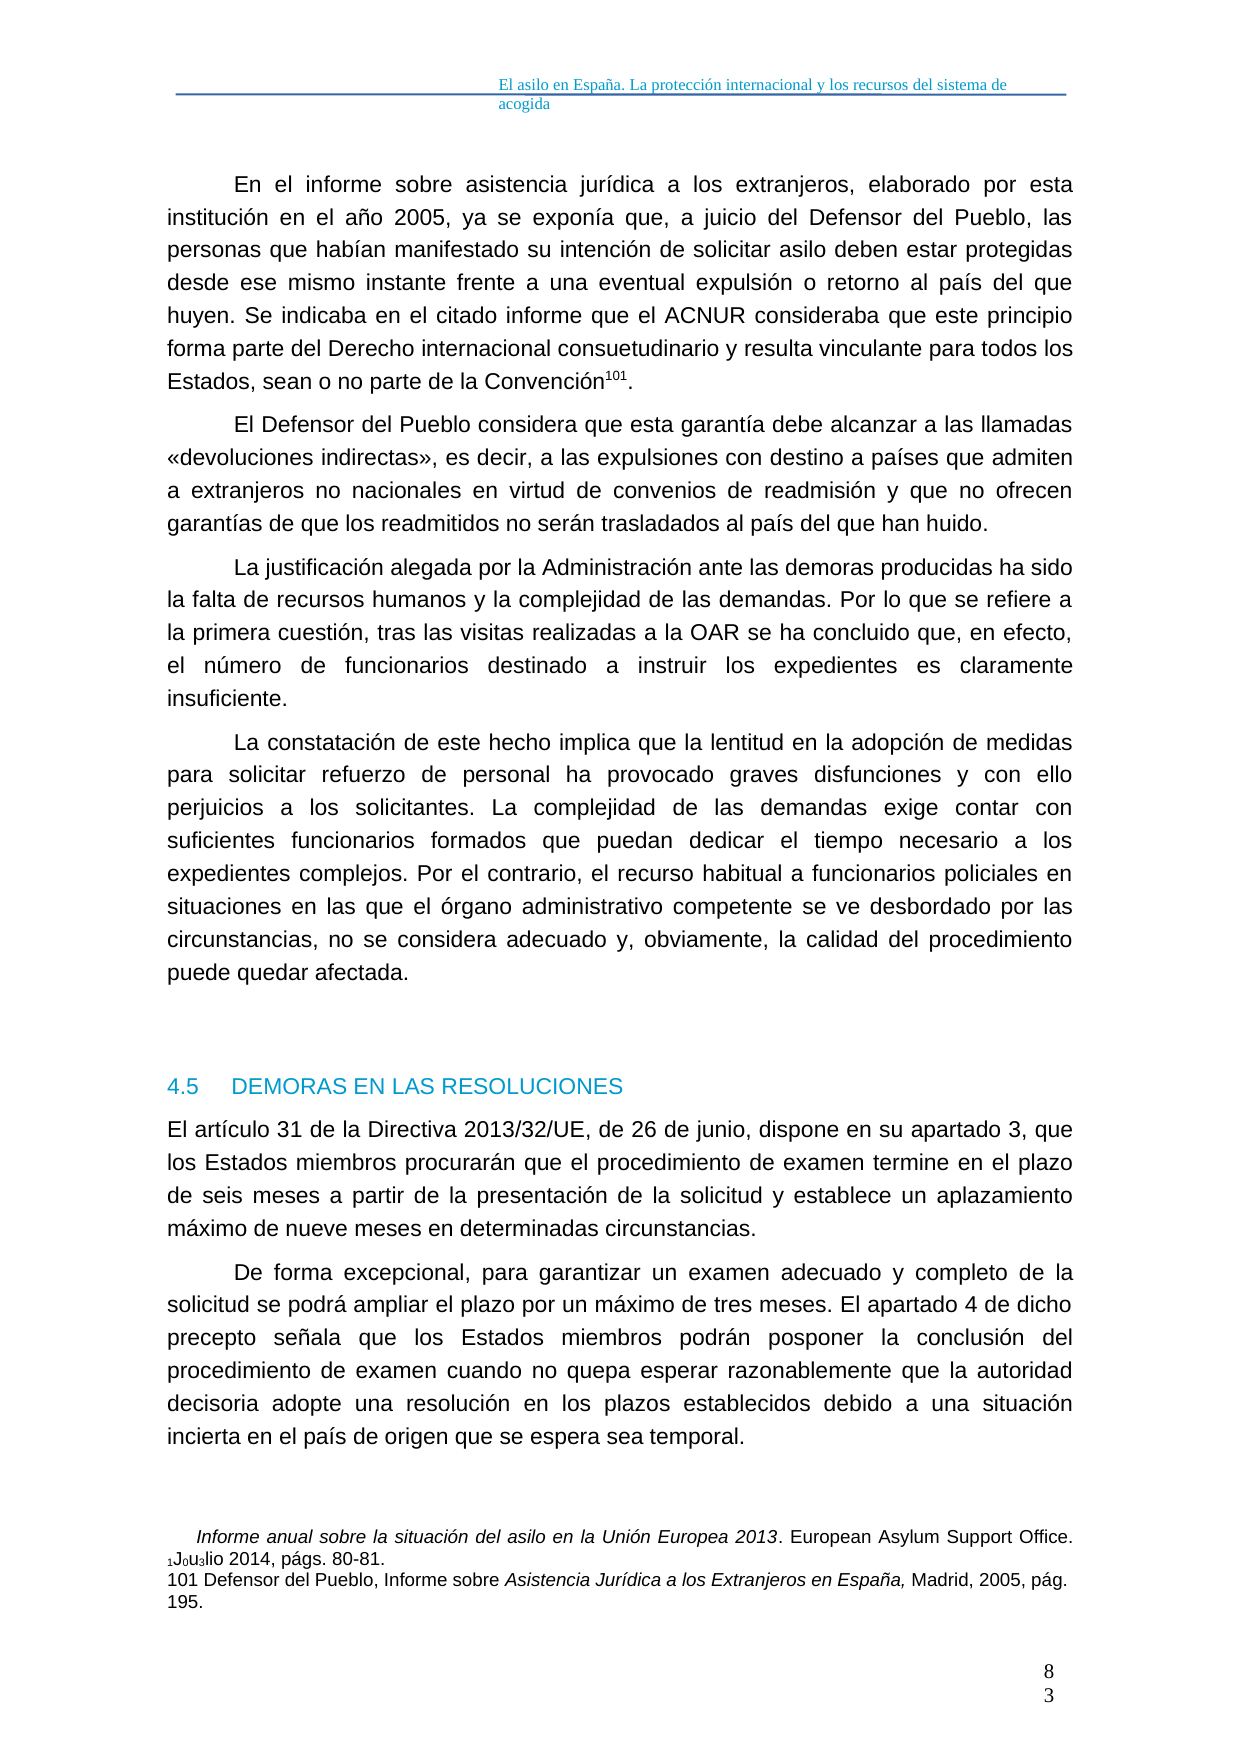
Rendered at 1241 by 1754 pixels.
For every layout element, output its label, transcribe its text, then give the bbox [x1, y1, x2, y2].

picture [765, 82, 771, 90]
picture [756, 82, 761, 90]
picture [853, 82, 858, 90]
picture [873, 82, 878, 90]
text De forma excepcional, para garantizar un examen adecuado y completo de la solicitud se podrá ampliar el plazo por un máximo de tres meses. El apartado 4 de dicho precepto señala que los Estados miembros podrán posponer la conclusión del procedimiento de examen cuando no quepa esperar razonablemente que la autoridad decisoria adopte una resolución en los plazos establecidos debido a una situación incierta en el país de origen que se espera sea temporal. [167, 1258, 1073, 1449]
picture [651, 82, 656, 93]
text El Defensor del Pueblo considera que esta garantía debe alcanzar a las llamadas «devoluciones indirectas», es decir, a las expulsiones con destino a países que admiten a extranjeros no nacionales en virtud de convenios de readmisión y que no ofrecen garantías de que los readmitidos no serán trasladados al país del que han huido. [167, 411, 1073, 537]
text La justificación alegada por la Administración ante las demoras producidas ha sido la falta de recursos humanos y la complejidad de las demandas. Por lo que se refiere a la primera cuestión, tras las visitas realizadas a la OAR se ha concluido que, en efecto, el número de funcionarios destinado a instruir los expedientes es claramente insuficiente. [167, 553, 1073, 712]
text En el informe sobre asistencia jurídica a los extranjeros, elaborado por esta institución en el año 2005, ya se exponía que, a juicio del Defensor del Pueblo, las personas que habían manifestado su intención de solicitar asilo deben estar protegidas desde ese mismo instante frente a una eventual expulsión o retorno al país del que huyen. Se indicaba en el citado informe que el ACNUR consideraba que este principio forma parte del Derecho internacional consuetudinario y resulta vinculante para todos los Estados, sean o no parte de la Convención. [167, 171, 1073, 394]
list DEMORAS EN LAS RESOLUCIONES [167, 1073, 1073, 1099]
picture [614, 82, 620, 90]
picture [538, 97, 542, 109]
picture [499, 101, 505, 109]
text La constatación de este hecho implica que la lentitud en la adopción de medidas para solicitar refuerzo de personal ha provocado graves disfunciones y con ello perjuicios a los solicitantes. La complejidad de las demandas exige contar con suficientes funcionarios formados que puedan dedicar el tiempo necesario a los expedientes complejos. Por el contrario, el recurso habitual a funcionarios policiales en situaciones en las que el órgano administrativo competente se ve desbordado por las circunstancias, no se considera adecuado y, obviamente, la calidad del procedimiento puede quedar afectada. [167, 728, 1073, 985]
picture [522, 104, 529, 113]
text El artículo 31 de la Directiva 2013/32/UE, de 26 de junio, dispone en su apartado 3, que los Estados miembros procurarán que el procedimiento de examen termine en el plazo de seis meses a partir de la presentación de la solicitud y establece un aplazamiento máximo de nueve meses en determinadas circunstancias. [167, 1116, 1073, 1242]
